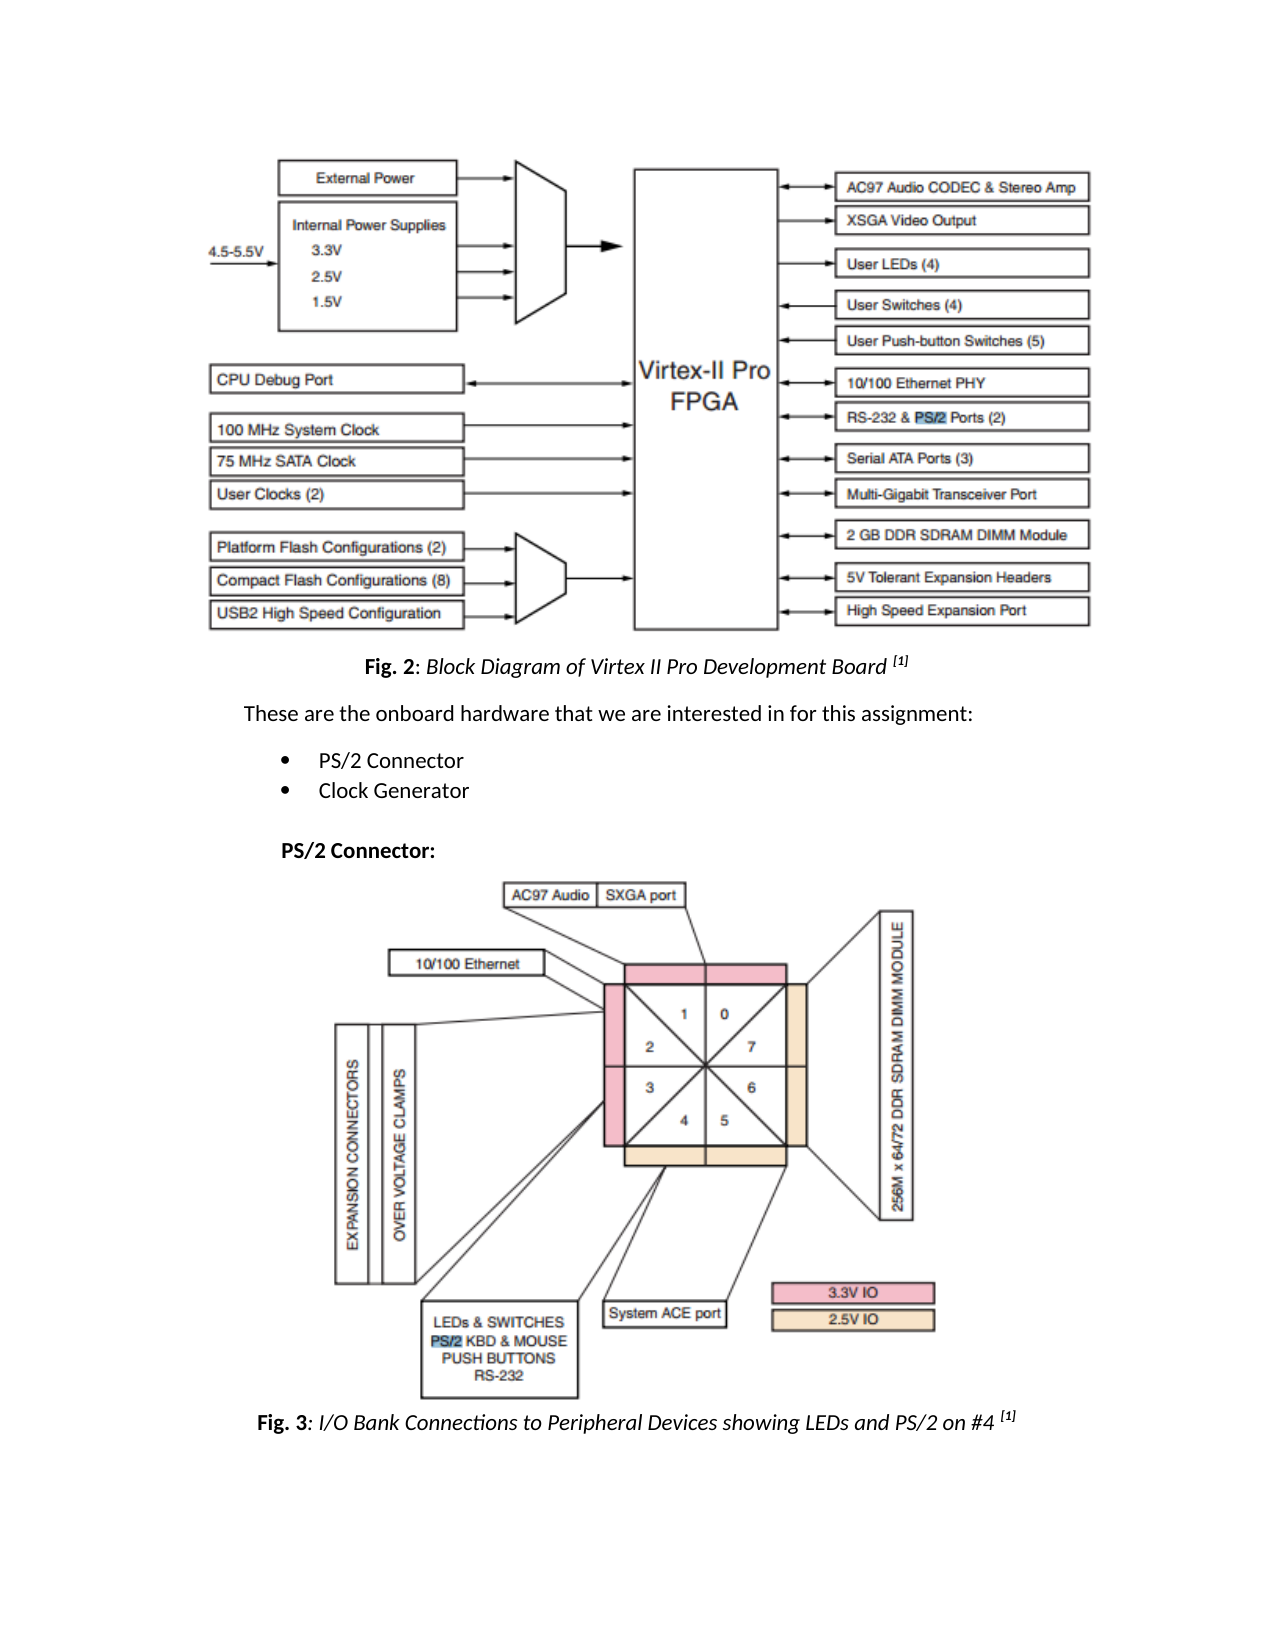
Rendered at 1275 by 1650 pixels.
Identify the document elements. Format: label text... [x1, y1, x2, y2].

picture [165, 150, 1110, 650]
list Clock Generator [281, 776, 1125, 804]
list Fig. 2: Block Diagram of Virtex II Pro Development Board [1] [150, 652, 1125, 680]
list PS/2 Connector [281, 746, 1125, 774]
picture [297, 866, 978, 1406]
text These are the onboard hardware that we are interested in for this assignment: [169, 699, 1125, 727]
list Fig. 3: I/O Bank Connections to Peripheral Devices showing LEDs and PS/2 on #4 [1] [150, 1408, 1125, 1436]
list PS/2 Connector: [281, 837, 1125, 864]
